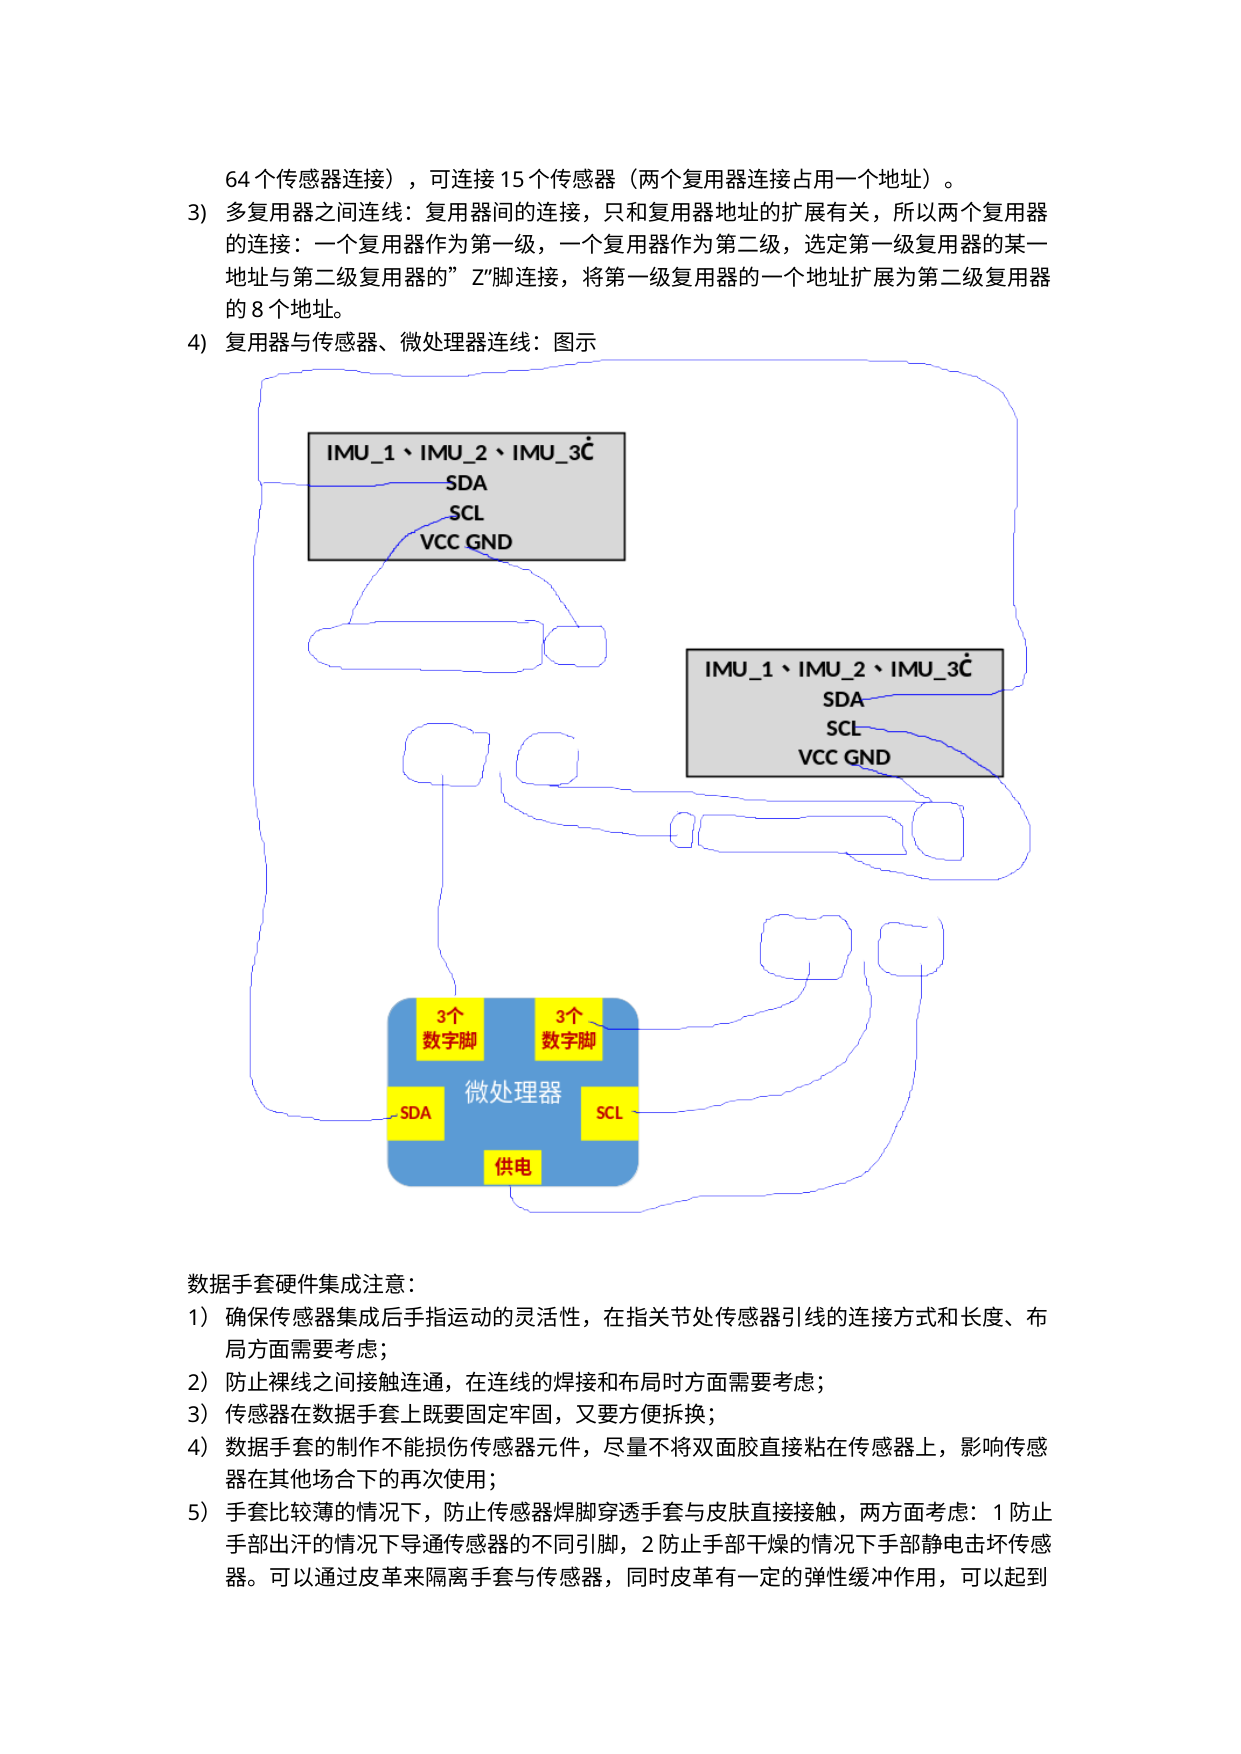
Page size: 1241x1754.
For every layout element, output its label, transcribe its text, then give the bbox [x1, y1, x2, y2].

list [187, 162, 1053, 194]
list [187, 1494, 1053, 1592]
list 复用器与传感器、微处理器连线：图示 [187, 324, 1053, 357]
list 传感器在数据手套上既要固定牢固，又要方便拆换； [187, 1397, 1053, 1429]
list 确保传感器集成后手指运动的灵活性，在指关节处传感器引线的连接方式和长度、布局方面需要考虑； [187, 1299, 1053, 1364]
list 多复用器之间连线：复用器间的连接，只和复用器地址的扩展有关，所以两个复用器的连接：一个复用器作为第一级，一个复用器作为第二级，选定第一级复用器的某一地址与第二级复用器的”Z”脚连接，将第一级复用器的一个地址扩展为第二级复用器的8个地址。 [187, 194, 1053, 324]
list 防止裸线之间接触连通，在连线的焊接和布局时方面需要考虑； [187, 1364, 1053, 1397]
list 数据手套的制作不能损伤传感器元件，尽量不将双面胶直接粘在传感器上，影响传感器在其他场合下的再次使用； [187, 1429, 1053, 1494]
text 数据手套硬件集成注意： [187, 1267, 1053, 1299]
